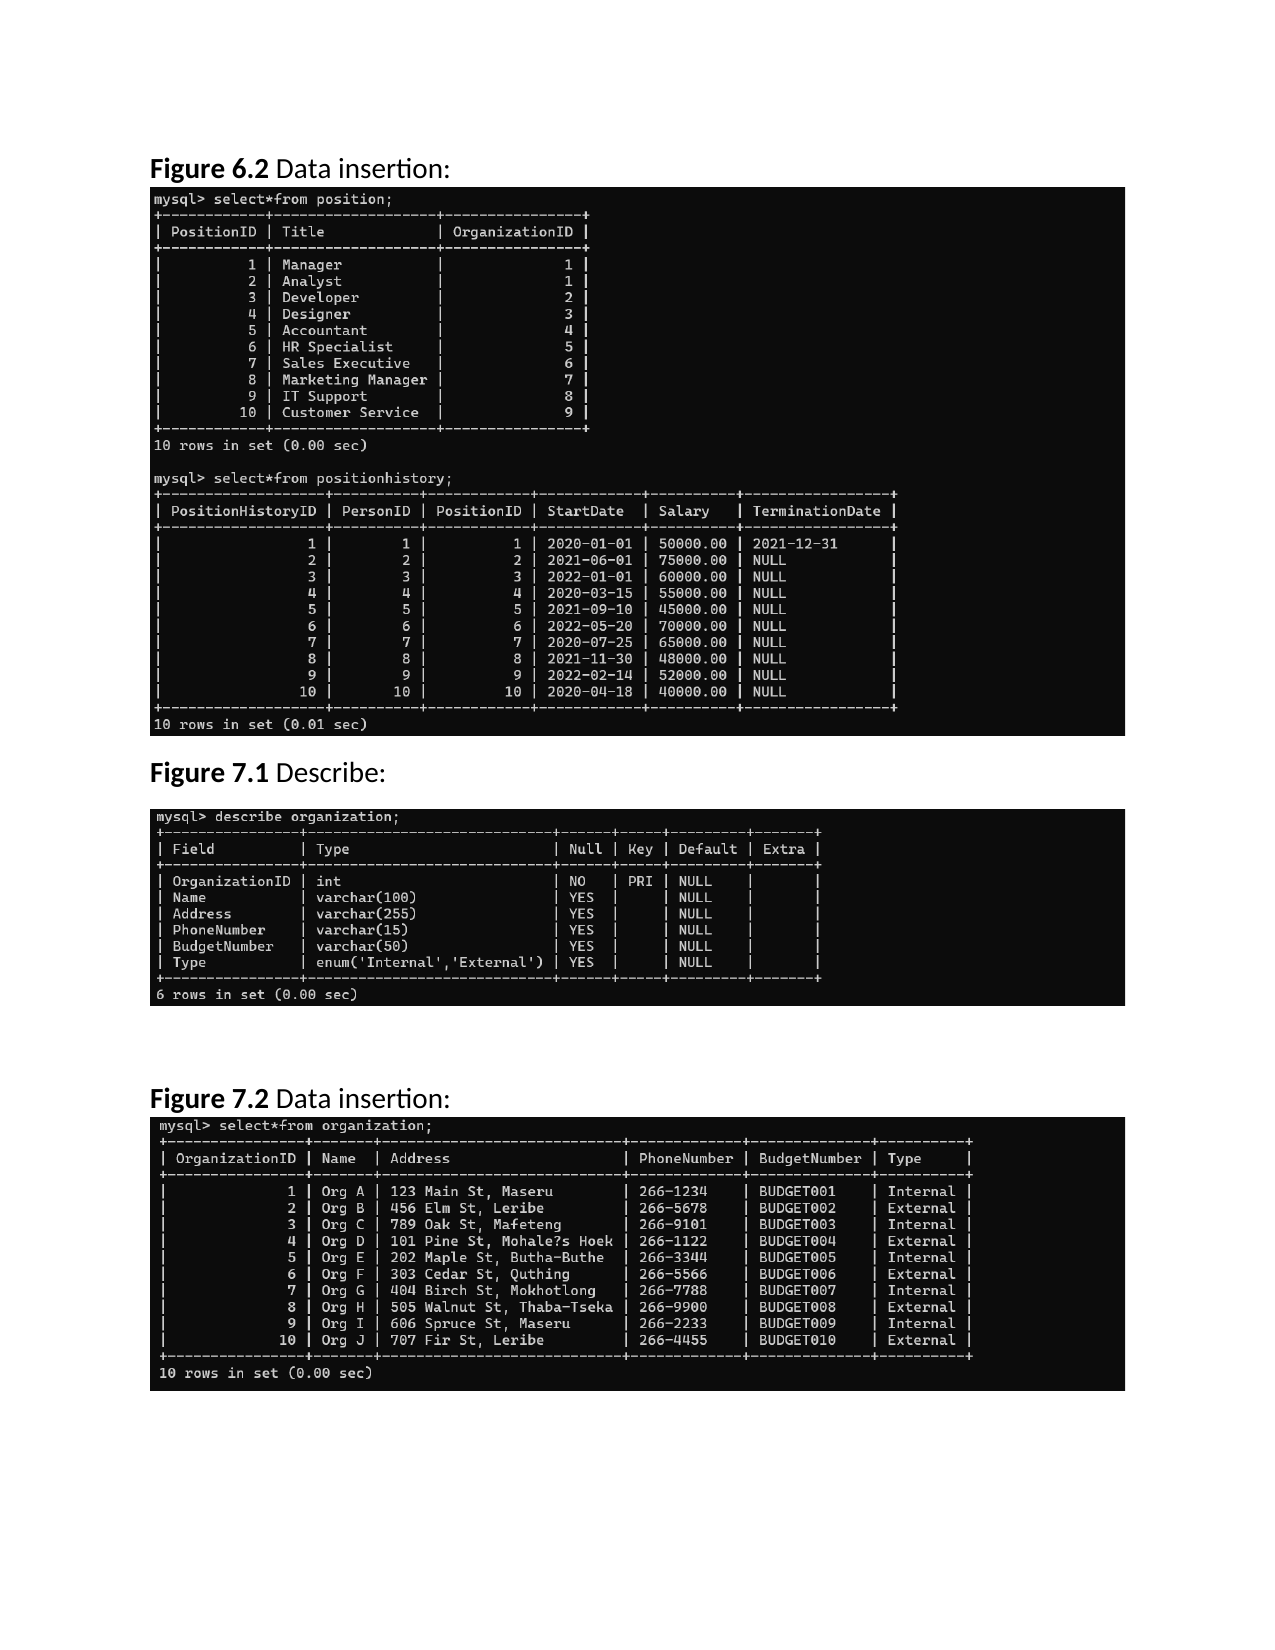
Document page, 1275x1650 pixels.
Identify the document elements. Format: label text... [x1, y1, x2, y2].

picture [150, 1117, 1125, 1391]
text Figure 6.2 Data insertion: [150, 150, 1125, 187]
picture [150, 187, 1125, 736]
text Figure 7.2 Data insertion: [150, 1080, 1125, 1117]
picture [150, 809, 1125, 1006]
text Figure 7.1 Describe: [150, 754, 1125, 790]
